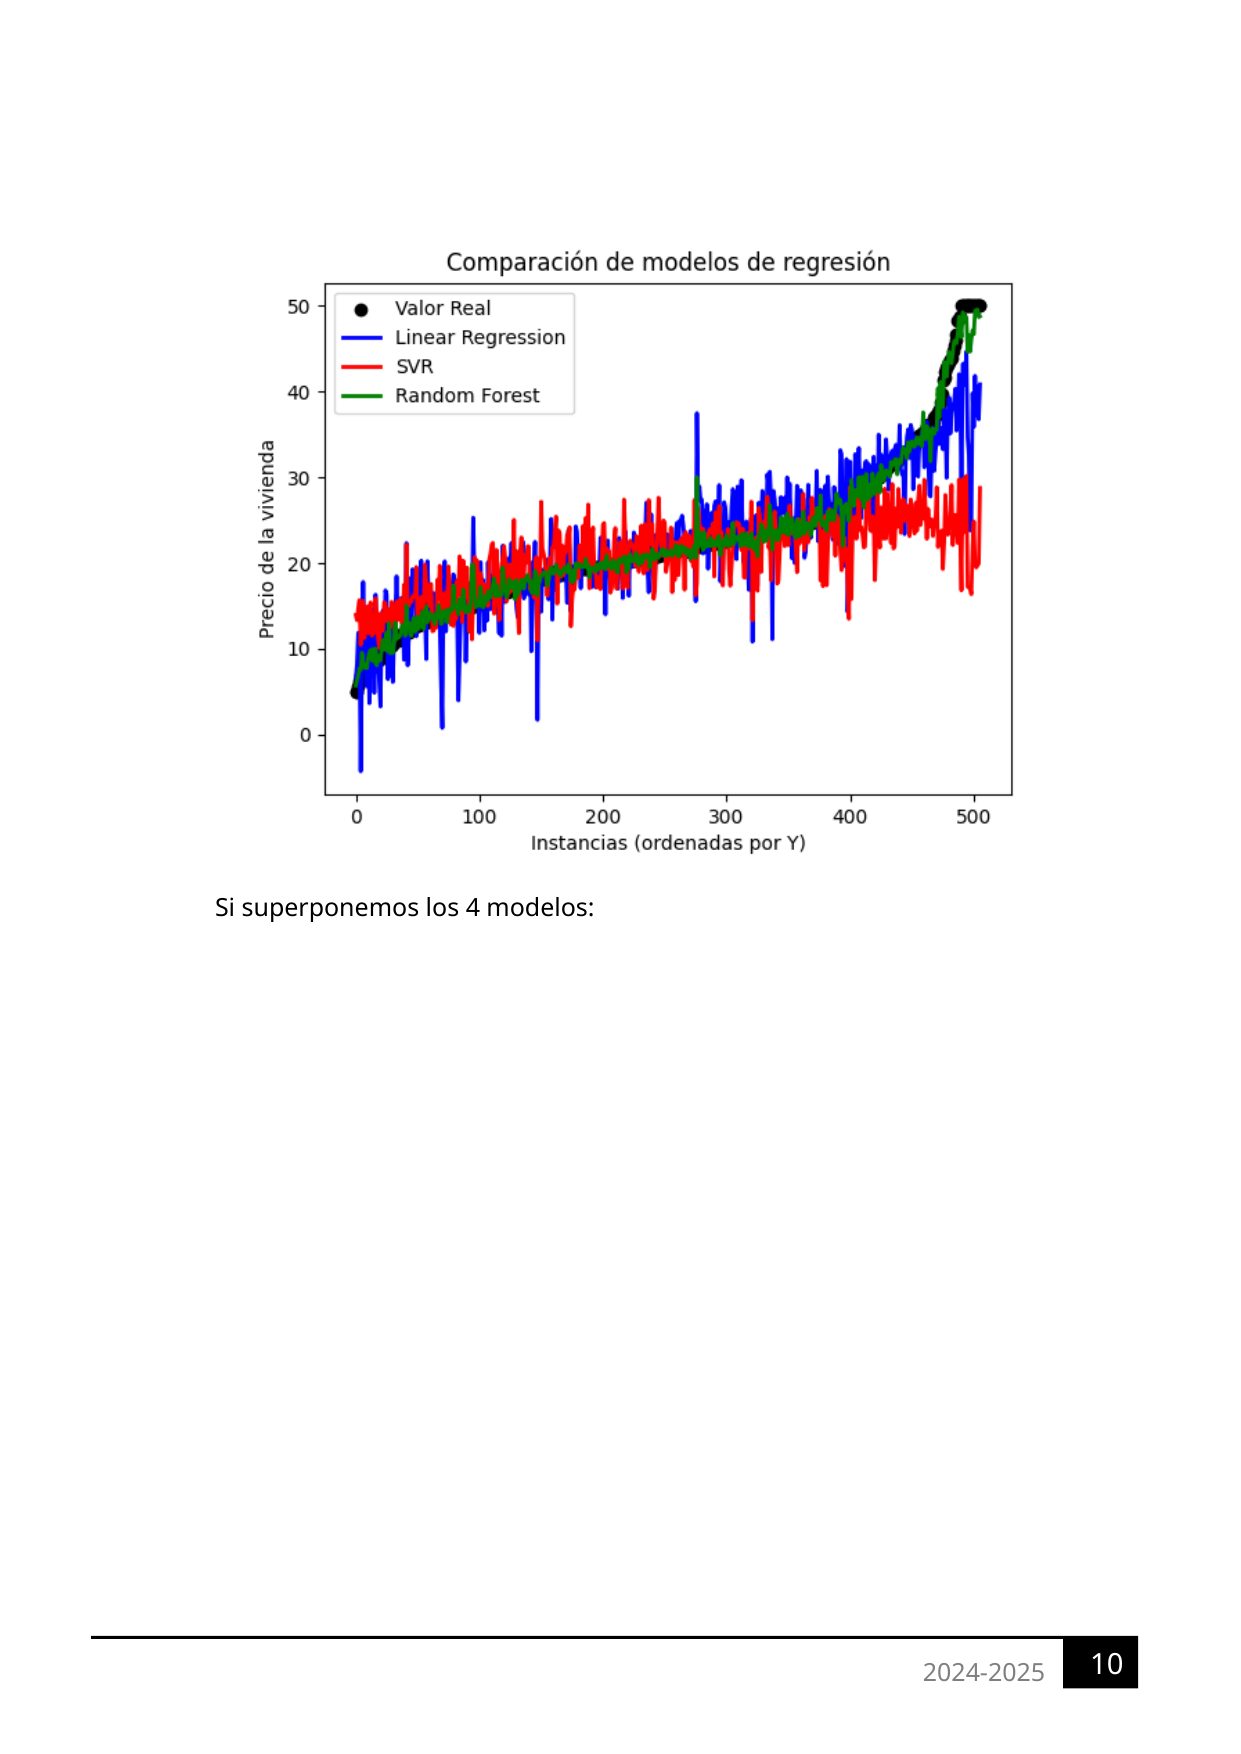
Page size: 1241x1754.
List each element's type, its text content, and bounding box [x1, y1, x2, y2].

picture [214, 203, 1099, 868]
text Si superponemos los 4 modelos: [177, 889, 1063, 923]
